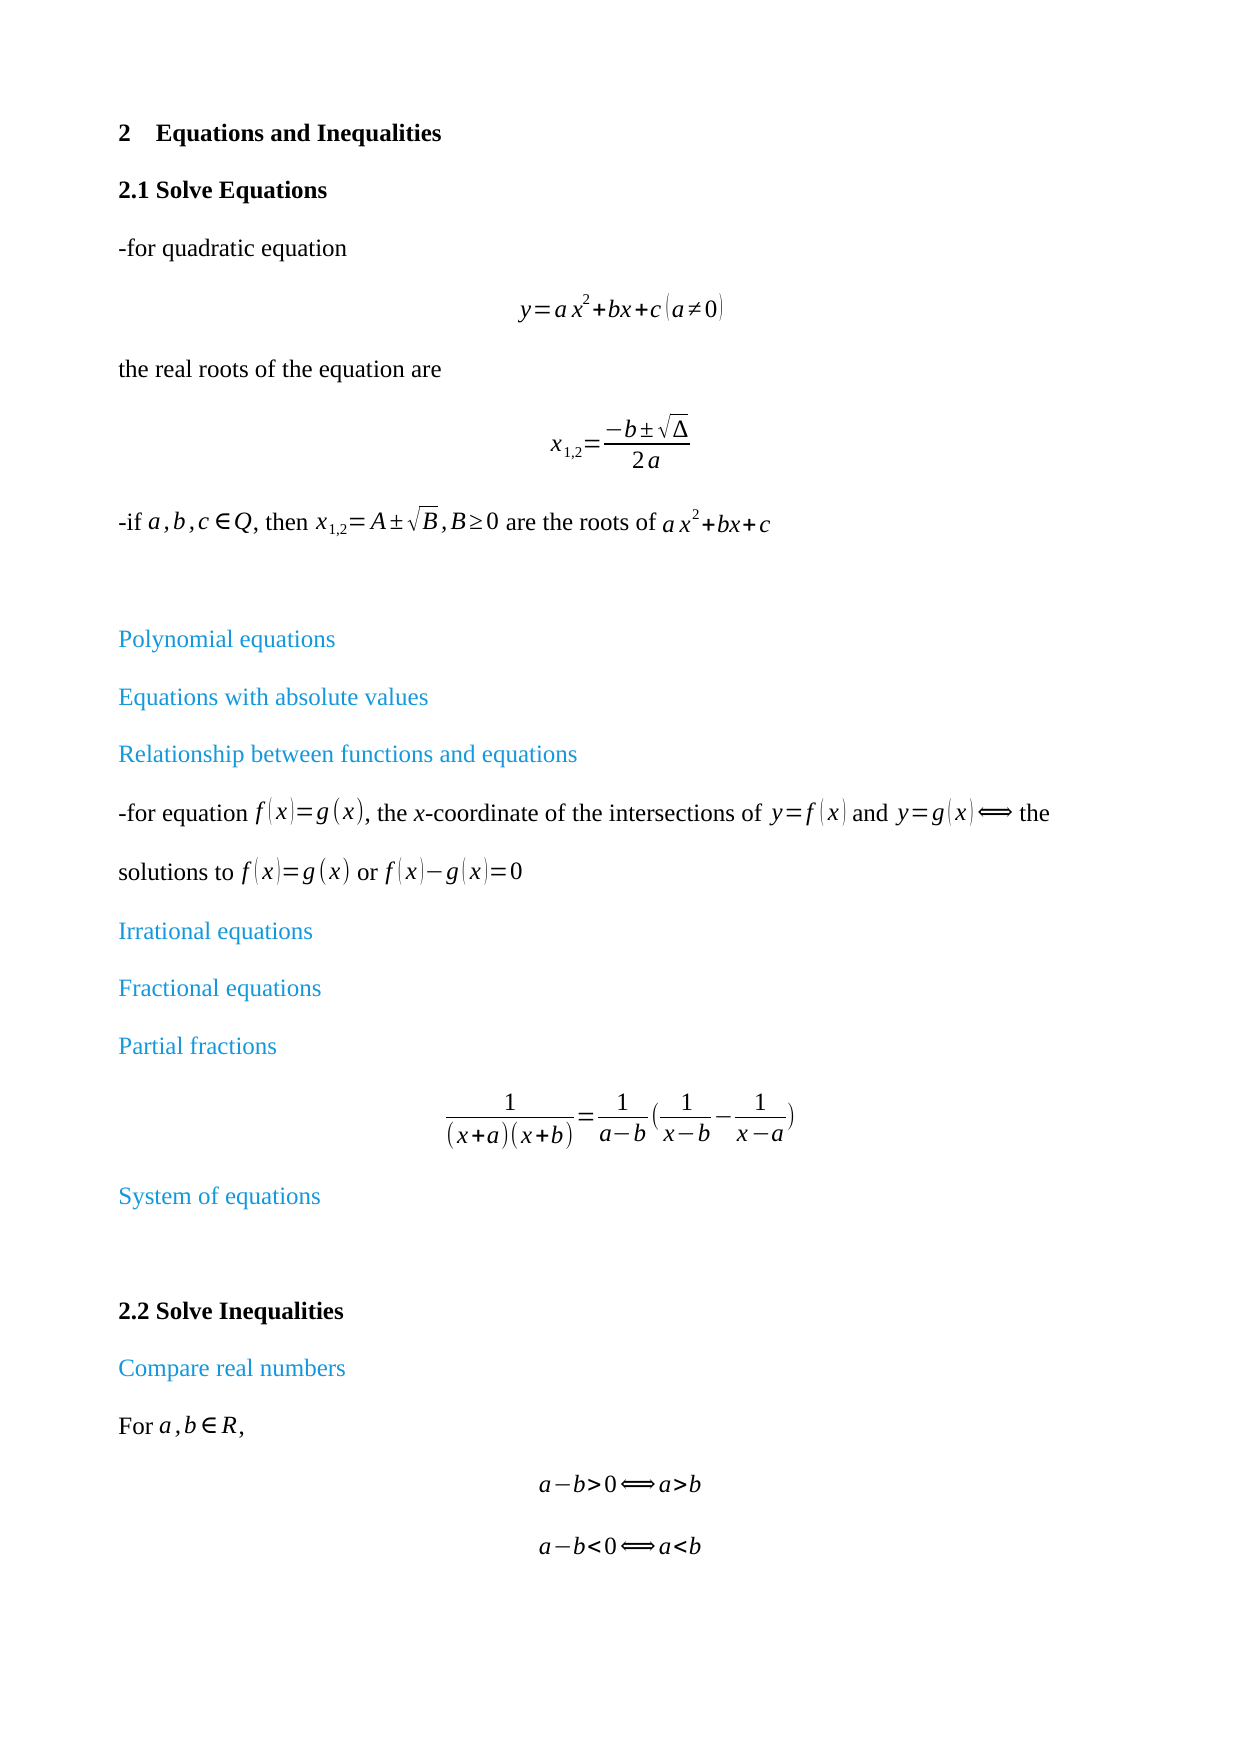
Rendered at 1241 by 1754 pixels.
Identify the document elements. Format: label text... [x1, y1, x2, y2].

text Fractional equations [118, 973, 1122, 1002]
text -if , then are the roots of [118, 504, 1122, 538]
list Equations and Inequalities [118, 118, 1122, 147]
text -for equation , the x-coordinate of the intersections of and the solutions to or [118, 797, 1122, 887]
text -for quadratic equation [118, 233, 1122, 262]
text System of equations [118, 1181, 1122, 1210]
text the real roots of the equation are [118, 354, 1122, 383]
text Compare real numbers [118, 1353, 1122, 1382]
text Polynomial equations [118, 624, 1122, 653]
text 2.1 Solve Equations [118, 176, 1122, 204]
text For , [118, 1411, 1122, 1440]
text 2.2 Solve Inequalities [118, 1296, 1122, 1325]
text Equations with absolute values [118, 682, 1122, 710]
text Partial fractions [118, 1031, 1122, 1060]
text Relationship between functions and equations [118, 739, 1122, 768]
text Irrational equations [118, 916, 1122, 945]
